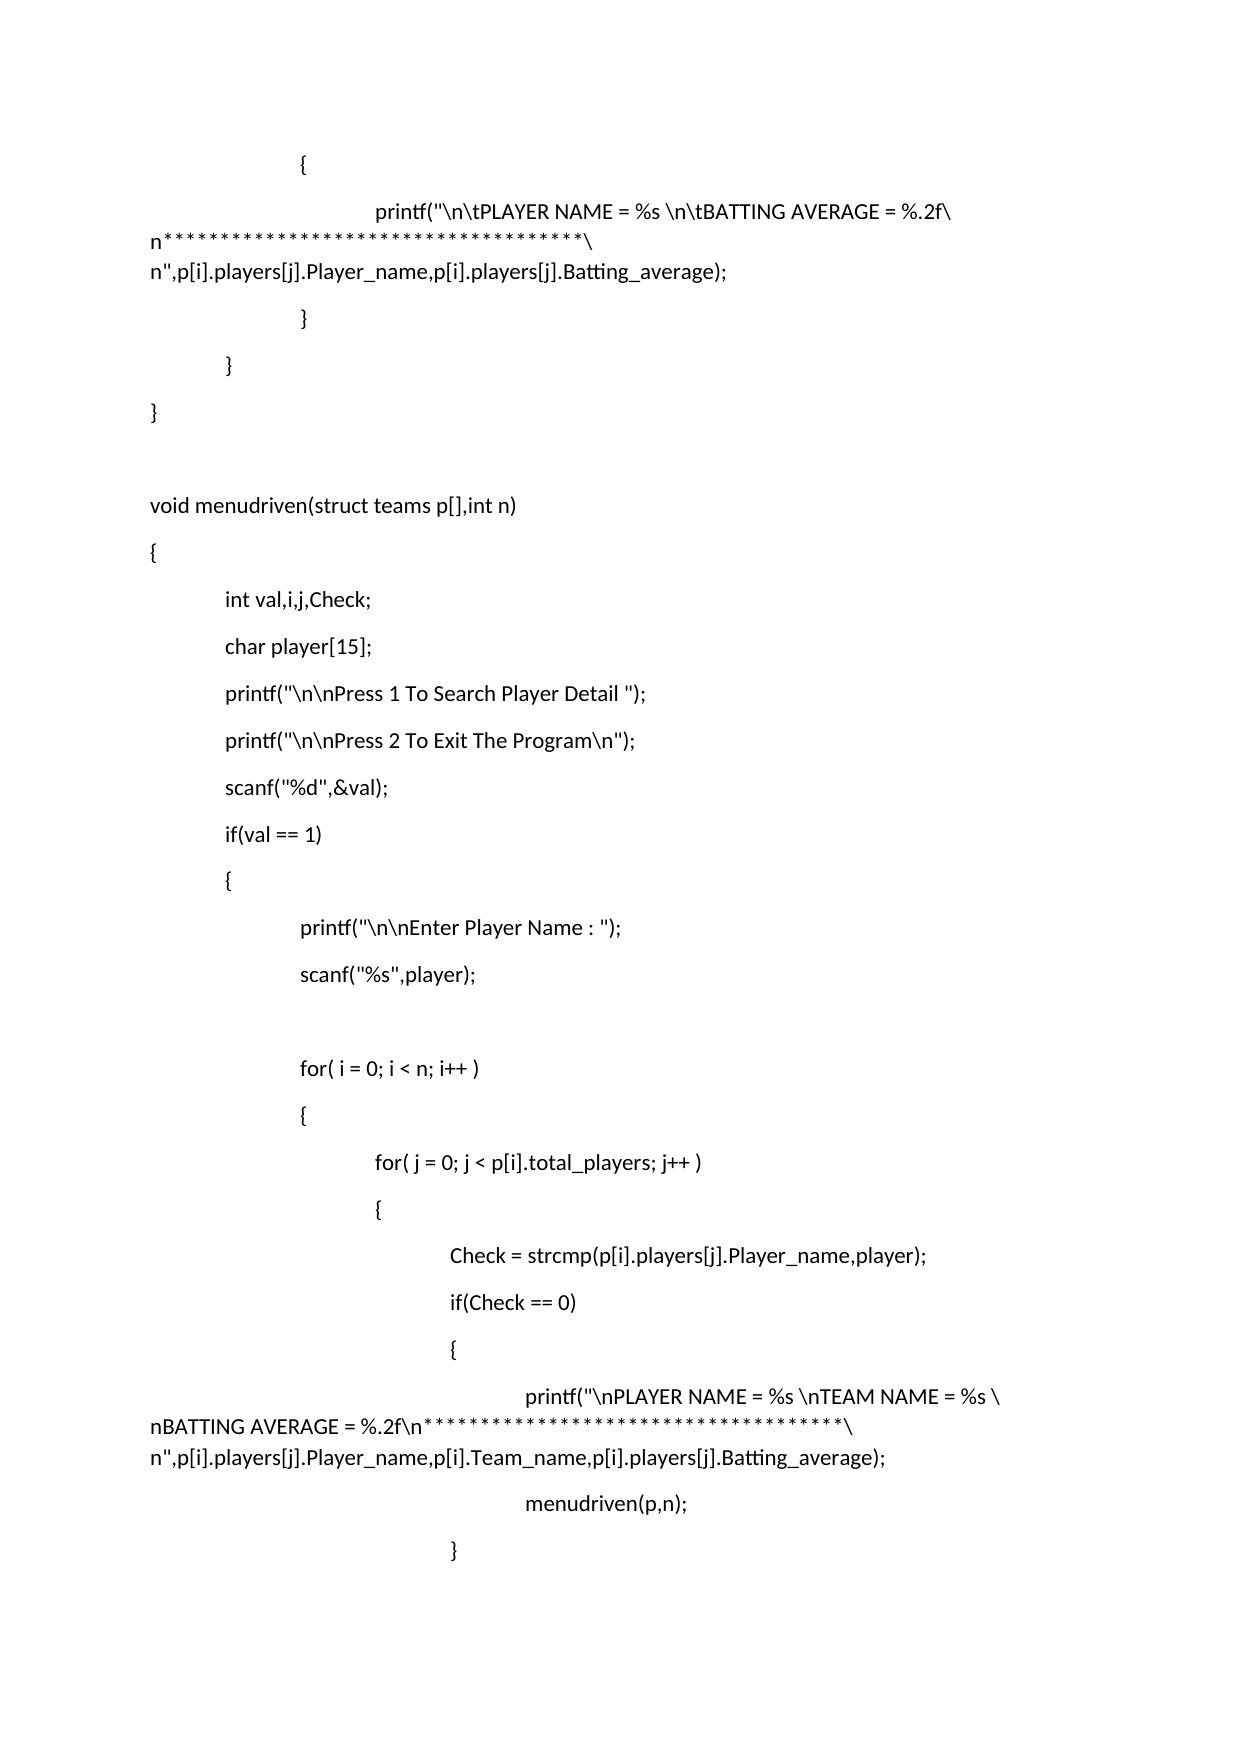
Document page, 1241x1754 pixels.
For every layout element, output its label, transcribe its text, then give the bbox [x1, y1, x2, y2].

text scanf("%d",&val); [150, 773, 1090, 801]
text { [150, 867, 1090, 895]
text for( j = 0; j < p[i].total_players; j++ ) [150, 1148, 1090, 1176]
text menudriven(p,n); [150, 1489, 1090, 1518]
text void menudriven(struct teams p[],int n) [150, 492, 1090, 520]
text printf("\n\tPLAYER NAME = %s \n\tBATTING AVERAGE = %.2f\n*************************************\n",p[i].players[j].Player_name,p[i].players[j].Batting_average); [150, 197, 1090, 285]
text } [150, 304, 1090, 332]
text printf("\n\nEnter Player Name : "); [150, 913, 1090, 942]
text { [150, 150, 1090, 178]
text } [150, 351, 1090, 379]
text printf("\n\nPress 1 To Search Player Detail "); [150, 679, 1090, 707]
text char player[15]; [150, 632, 1090, 660]
text } [150, 1536, 1090, 1564]
text scanf("%s",player); [150, 960, 1090, 988]
text } [150, 398, 1090, 426]
text Check = strcmp(p[i].players[j].Player_name,player); [150, 1242, 1090, 1270]
text for( i = 0; i < n; i++ ) [150, 1054, 1090, 1082]
text { [150, 1335, 1090, 1363]
text printf("\n\nPress 2 To Exit The Program\n"); [150, 726, 1090, 754]
text { [150, 1101, 1090, 1129]
text if(Check == 0) [150, 1288, 1090, 1317]
text { [150, 538, 1090, 567]
text { [150, 1195, 1090, 1223]
text printf("\nPLAYER NAME = %s \nTEAM NAME = %s \nBATTING AVERAGE = %.2f\n*************************************\n",p[i].players[j].Player_name,p[i].Team_name,p[i].players[j].Batting_average); [150, 1382, 1090, 1471]
text int val,i,j,Check; [150, 585, 1090, 613]
text if(val == 1) [150, 820, 1090, 848]
